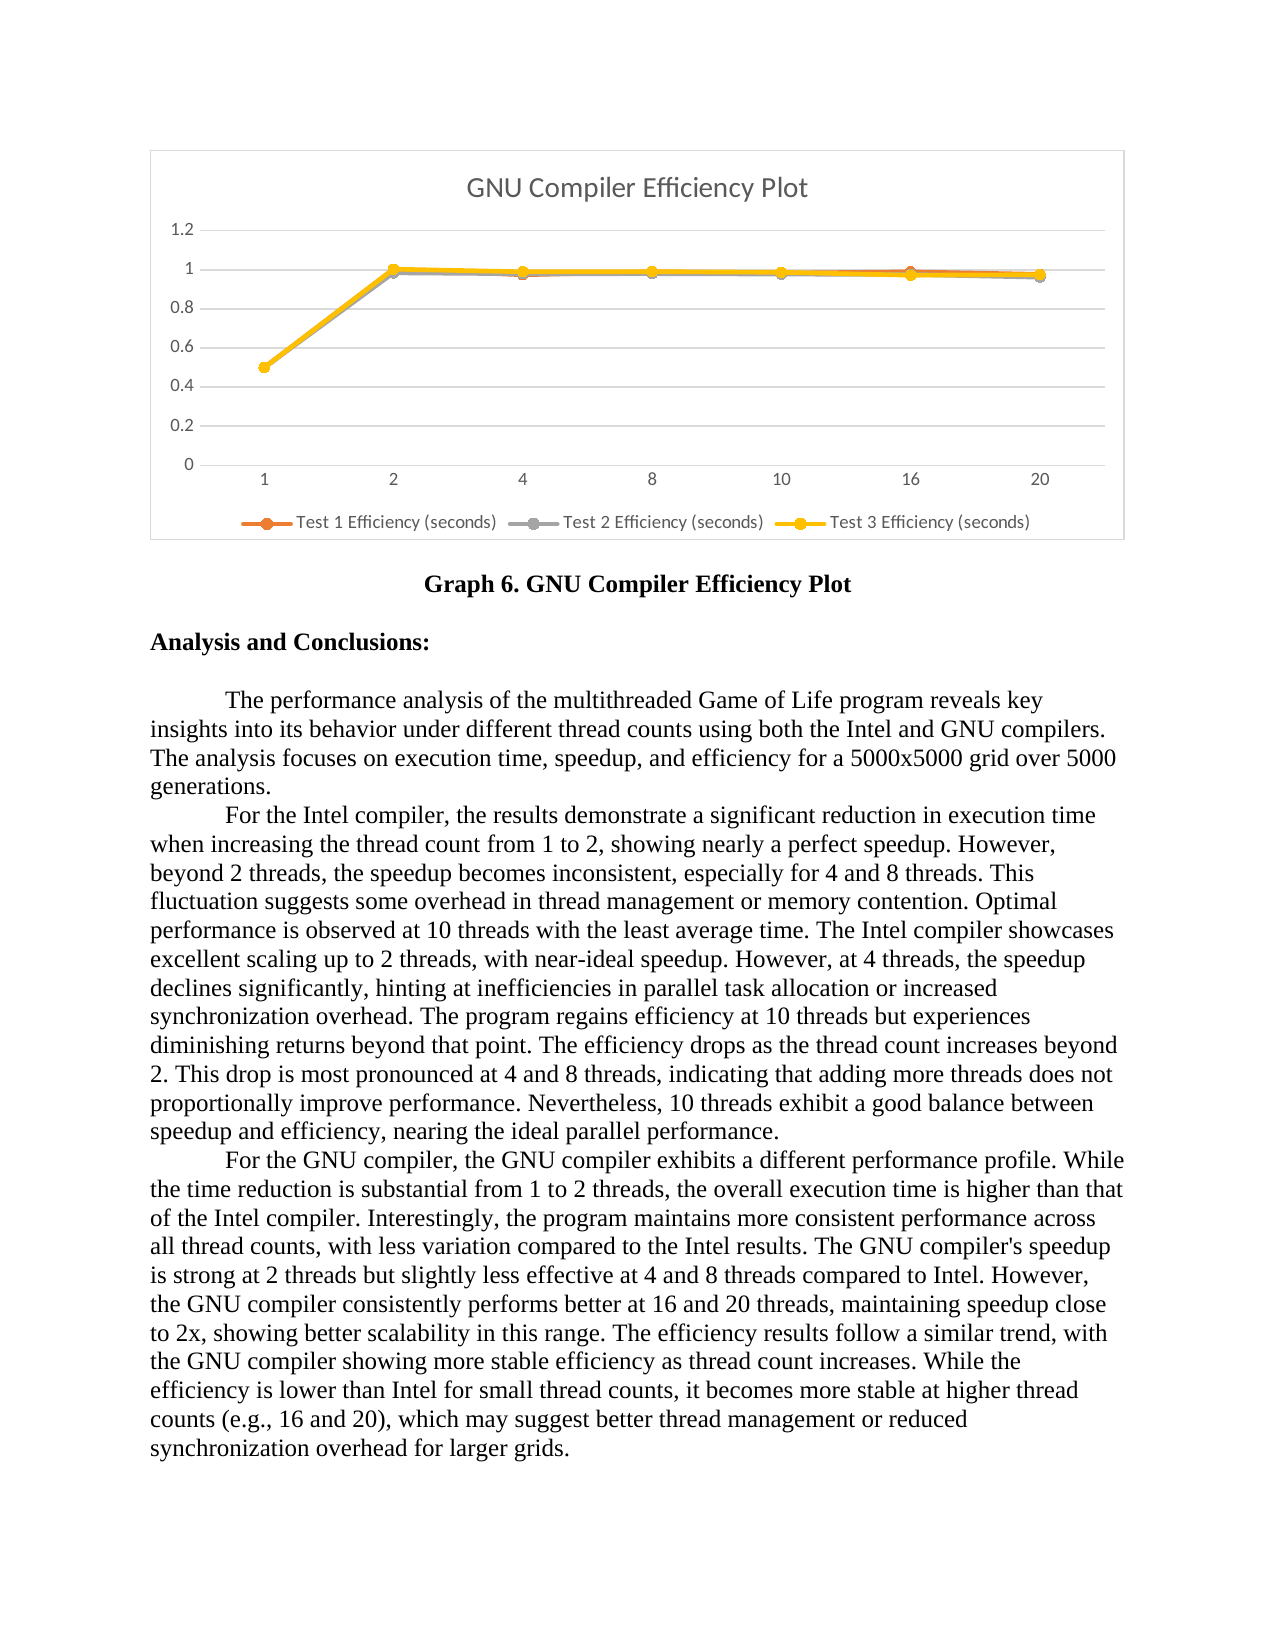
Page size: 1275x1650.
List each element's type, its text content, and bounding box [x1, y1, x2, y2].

text For the Intel compiler, the results demonstrate a significant reduction in execution time when increasing the thread count from 1 to 2, showing nearly a perfect speedup. However, beyond 2 threads, the speedup becomes inconsistent, especially for 4 and 8 threads. This fluctuation suggests some overhead in thread management or memory contention. Optimal performance is observed at 10 threads with the least average time. The Intel compiler showcases excellent scaling up to 2 threads, with near-ideal speedup. However, at 4 threads, the speedup declines significantly, hinting at inefficiencies in parallel task allocation or increased synchronization overhead. The program regains efficiency at 10 threads but experiences diminishing returns beyond that point. The efficiency drops as the thread count increases beyond 2. This drop is most pronounced at 4 and 8 threads, indicating that adding more threads does not proportionally improve performance. Nevertheless, 10 threads exhibit a good balance between speedup and efficiency, nearing the ideal parallel performance. [150, 800, 1125, 1145]
text Graph 6. GNU Compiler Efficiency Plot [150, 569, 1125, 598]
text The performance analysis of the multithreaded Game of Life program reveals key insights into its behavior under different thread counts using both the Intel and GNU compilers. The analysis focuses on execution time, speedup, and efficiency for a 5000x5000 grid over 5000 generations. [150, 685, 1125, 800]
text Analysis and Conclusions: [150, 627, 1125, 656]
text For the GNU compiler, the GNU compiler exhibits a different performance profile. While the time reduction is substantial from 1 to 2 threads, the overall execution time is higher than that of the Intel compiler. Interestingly, the program maintains more consistent performance across all thread counts, with less variation compared to the Intel results. The GNU compiler's speedup is strong at 2 threads but slightly less effective at 4 and 8 threads compared to Intel. However, the GNU compiler consistently performs better at 16 and 20 threads, maintaining speedup close to 2x, showing better scalability in this range. The efficiency results follow a similar trend, with the GNU compiler showing more stable efficiency as thread count increases. While the efficiency is lower than Intel for small thread counts, it becomes more stable at higher thread counts (e.g., 16 and 20), which may suggest better thread management or reduced synchronization overhead for larger grids. [150, 1145, 1125, 1461]
